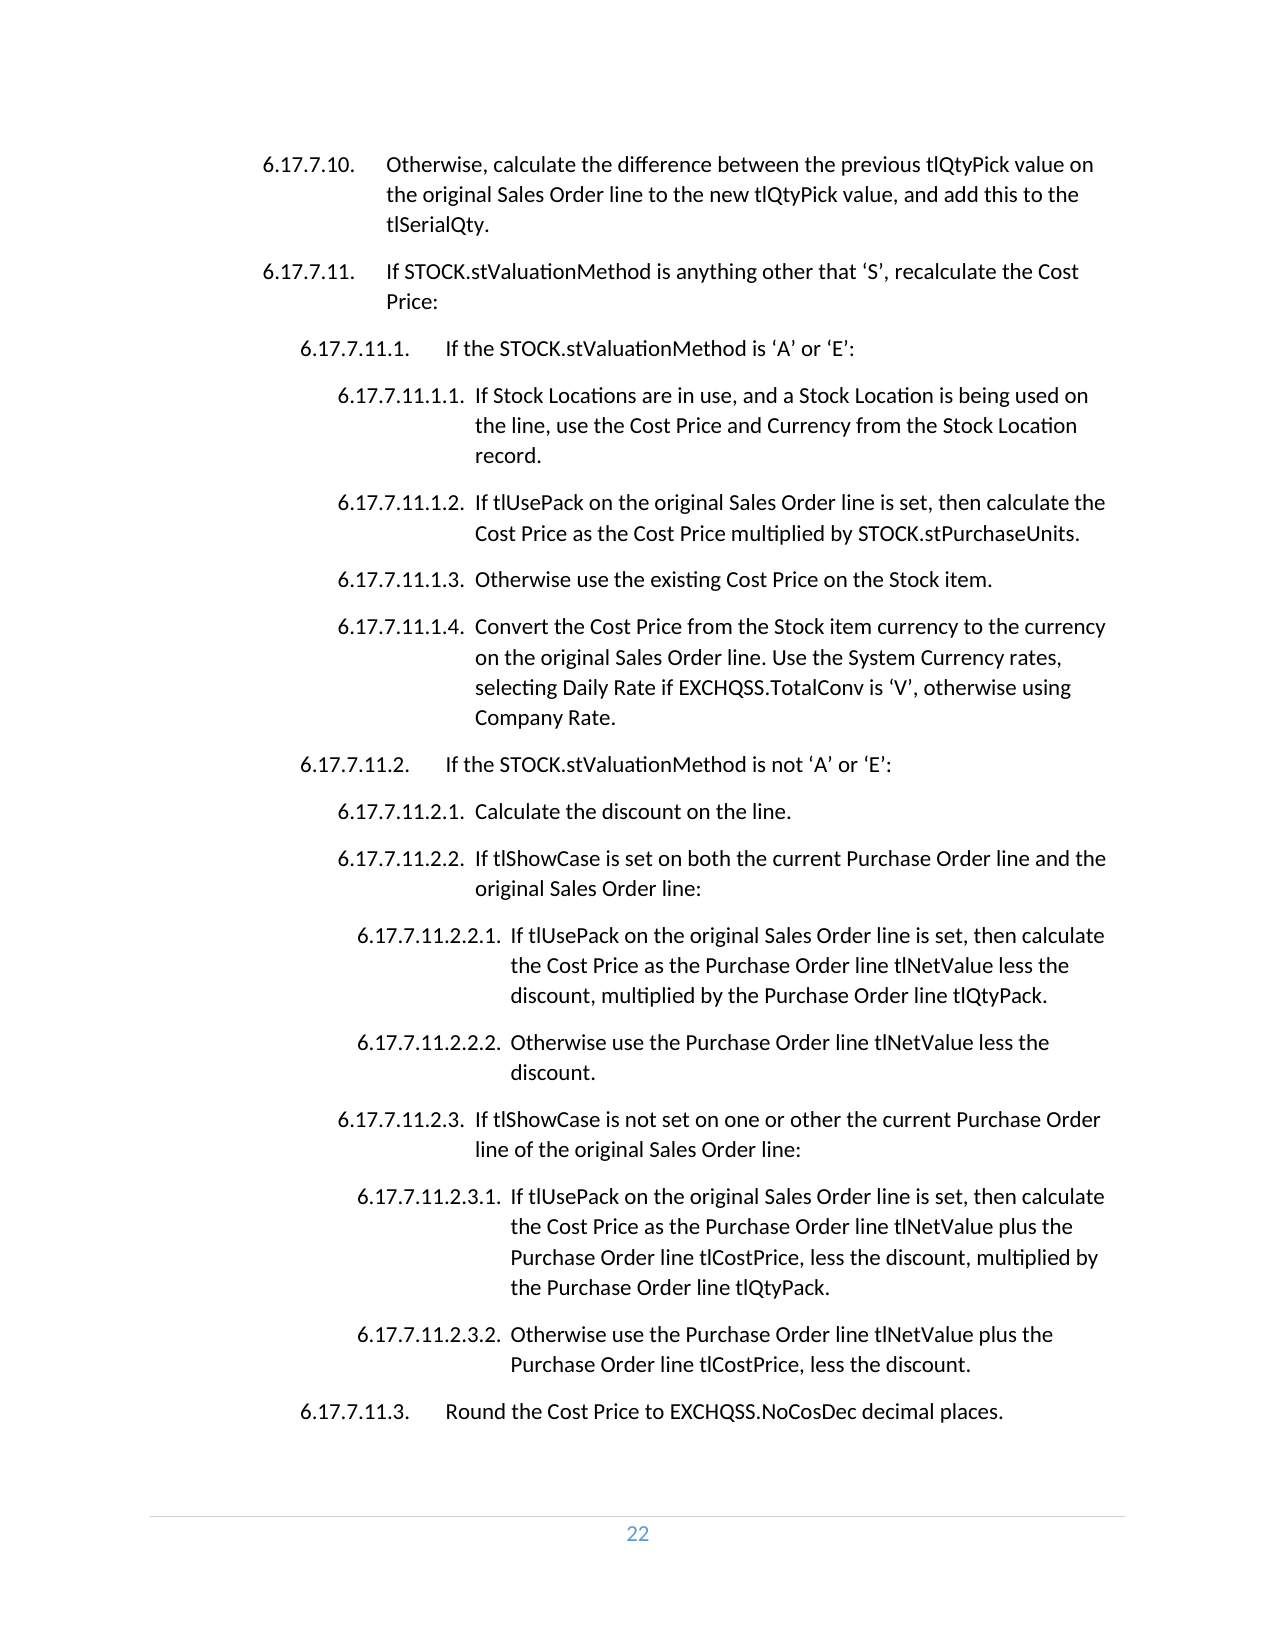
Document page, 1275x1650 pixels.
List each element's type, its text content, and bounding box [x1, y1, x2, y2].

list Convert the Cost Price from the Stock item currency to the currency on the original Sales Order line. Use the System Currency rates, selecting Daily Rate if EXCHQSS.TotalConv is ‘V’, otherwise using Company Rate. [337, 612, 1125, 731]
list Otherwise use the existing Cost Price on the Stock item. [337, 566, 1125, 594]
list If tlUsePack on the original Sales Order line is set, then calculate the Cost Price as the Cost Price multiplied by STOCK.stPurchaseUnits. [337, 488, 1125, 547]
list If tlUsePack on the original Sales Order line is set, then calculate the Cost Price as the Purchase Order line tlNetValue less the discount, multiplied by the Purchase Order line tlQtyPack. [357, 921, 1125, 1009]
list If Stock Locations are in use, and a Stock Location is being used on the line, use the Cost Price and Currency from the Stock Location record. [337, 381, 1125, 470]
list If the STOCK.stValuationMethod is not ‘A’ or ‘E’: [300, 750, 1125, 778]
list If tlUsePack on the original Sales Order line is set, then calculate the Cost Price as the Purchase Order line tlNetValue plus the Purchase Order line tlCostPrice, less the discount, multiplied by the Purchase Order line tlQtyPack. [357, 1182, 1125, 1301]
list Otherwise use the Purchase Order line tlNetValue less the discount. [357, 1028, 1125, 1086]
list Calculate the discount on the line. [337, 797, 1125, 825]
list If STOCK.stValuationMethod is anything other that ‘S’, recalculate the Cost Price: [262, 257, 1125, 316]
list Round the Cost Price to EXCHQSS.NoCosDec decimal places. [300, 1397, 1125, 1425]
list Otherwise use the Purchase Order line tlNetValue plus the Purchase Order line tlCostPrice, less the discount. [357, 1320, 1125, 1378]
list If tlShowCase is set on both the current Purchase Order line and the original Sales Order line: [337, 844, 1125, 902]
list Otherwise, calculate the difference between the previous tlQtyPick value on the original Sales Order line to the new tlQtyPick value, and add this to the tlSerialQty. [262, 150, 1125, 238]
list If tlShowCase is not set on one or other the current Purchase Order line of the original Sales Order line: [337, 1105, 1125, 1163]
list If the STOCK.stValuationMethod is ‘A’ or ‘E’: [300, 334, 1125, 362]
